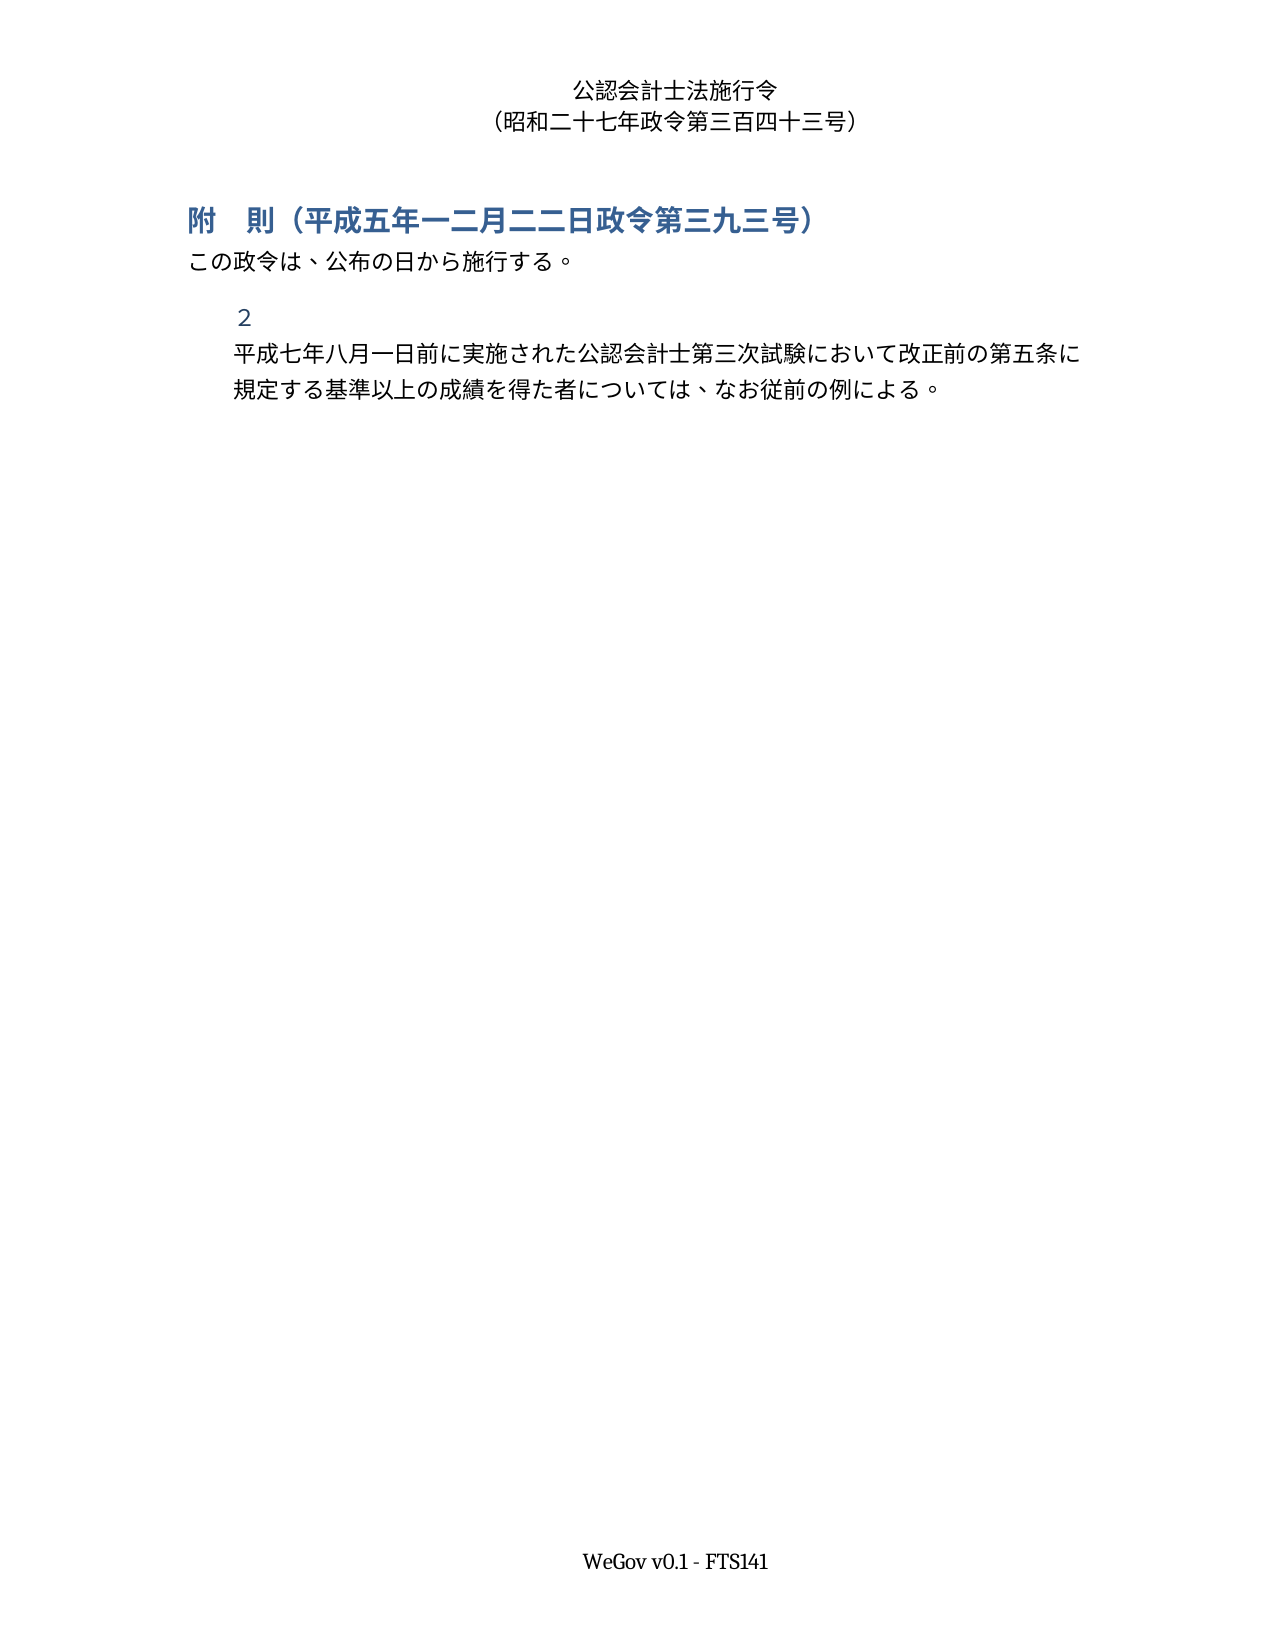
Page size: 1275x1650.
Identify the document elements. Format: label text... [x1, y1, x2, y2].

text この政令は、公布の日から施行する。 [187, 246, 1087, 277]
subtitle 附 則（平成五年一二月二二日政令第三九三号） [187, 200, 1087, 240]
text 平成七年八月一日前に実施された公認会計士第三次試験において改正前の第五条に規定する基準以上の成績を得た者については、なお従前の例による。 [233, 338, 1087, 406]
subtitle ２ [233, 302, 1087, 334]
